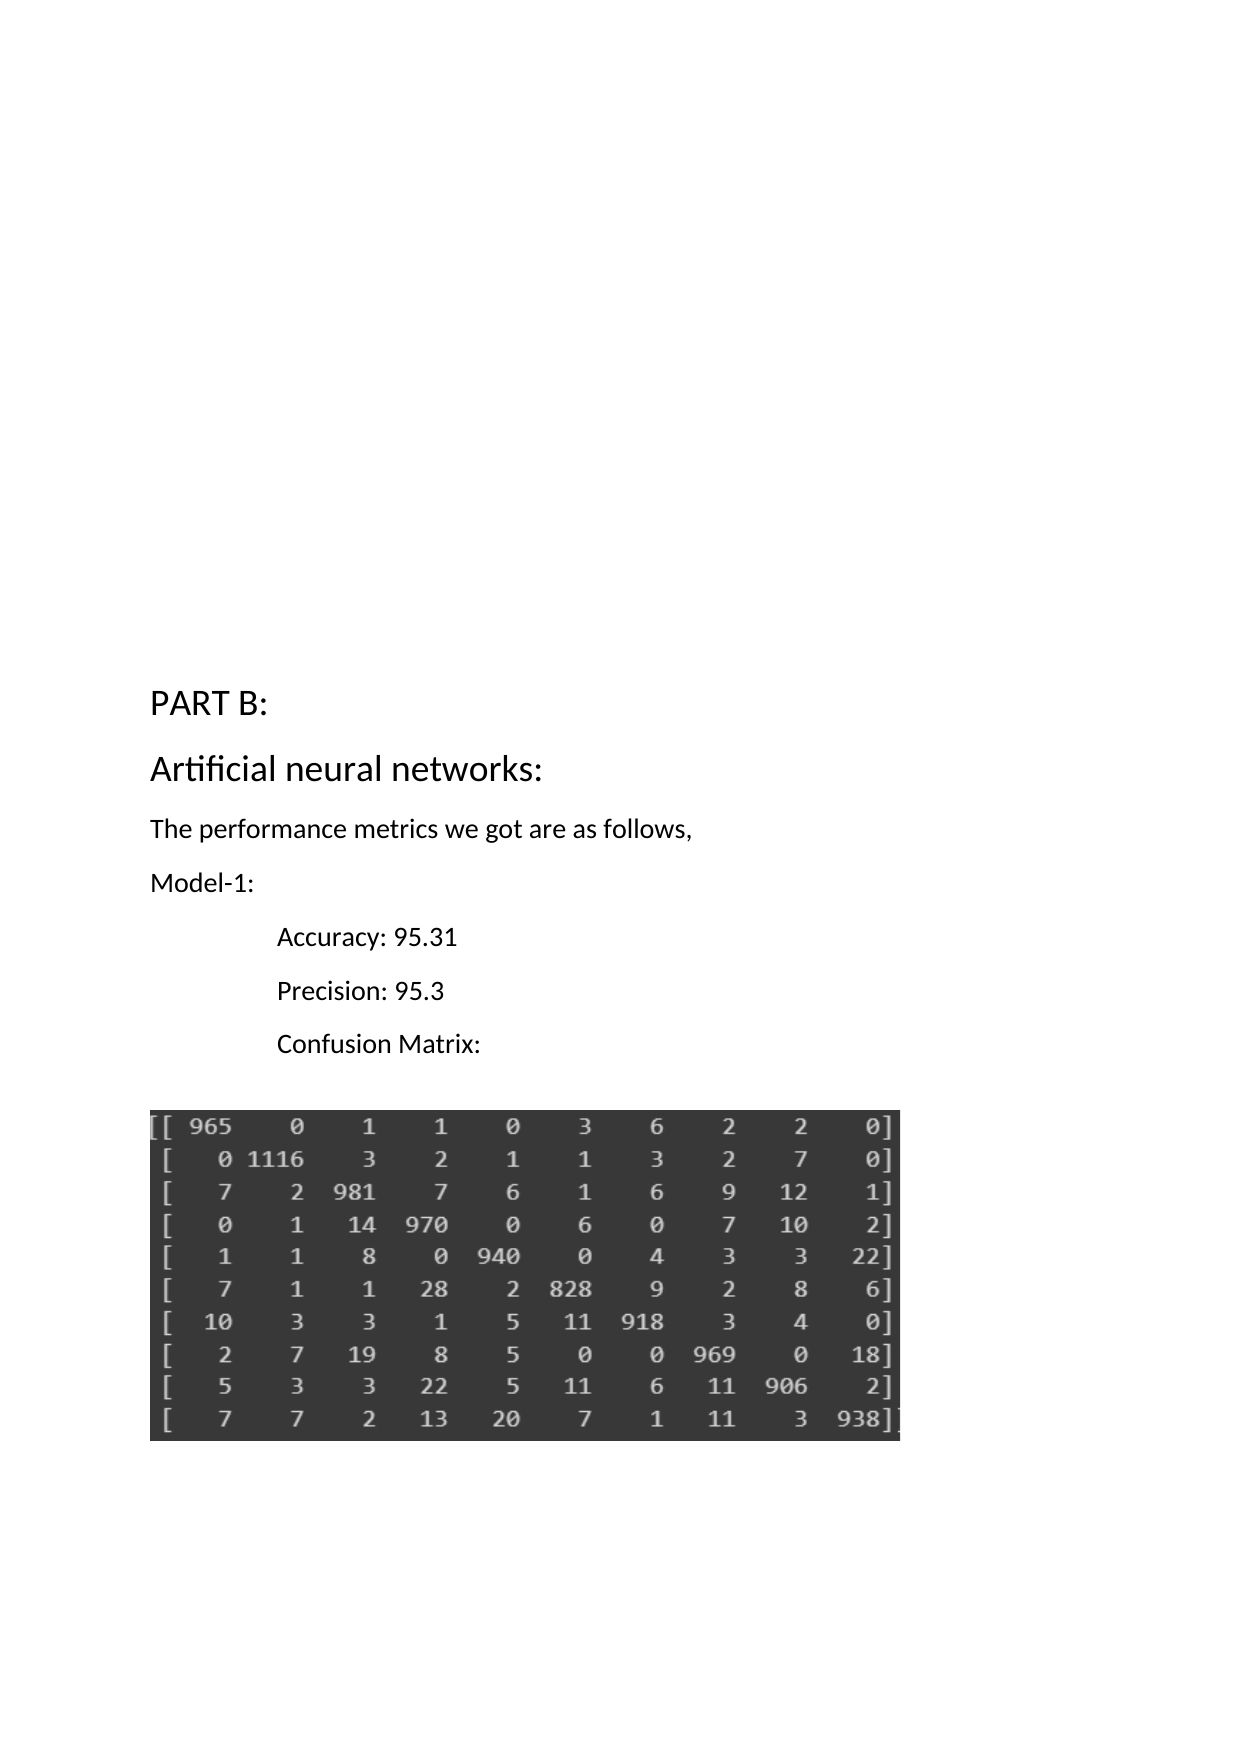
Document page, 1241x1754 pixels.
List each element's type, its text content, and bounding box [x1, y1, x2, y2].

text The performance metrics we got are as follows, [150, 811, 1090, 846]
text Artificial neural networks: [150, 745, 1090, 791]
text Accuracy: 95.31 [150, 919, 1090, 953]
text Precision: 95.3 [150, 973, 1090, 1007]
picture [150, 1110, 901, 1441]
text PART B: [150, 679, 1090, 725]
text Confusion Matrix: [150, 1026, 1090, 1061]
text Model-1: [150, 865, 1090, 899]
